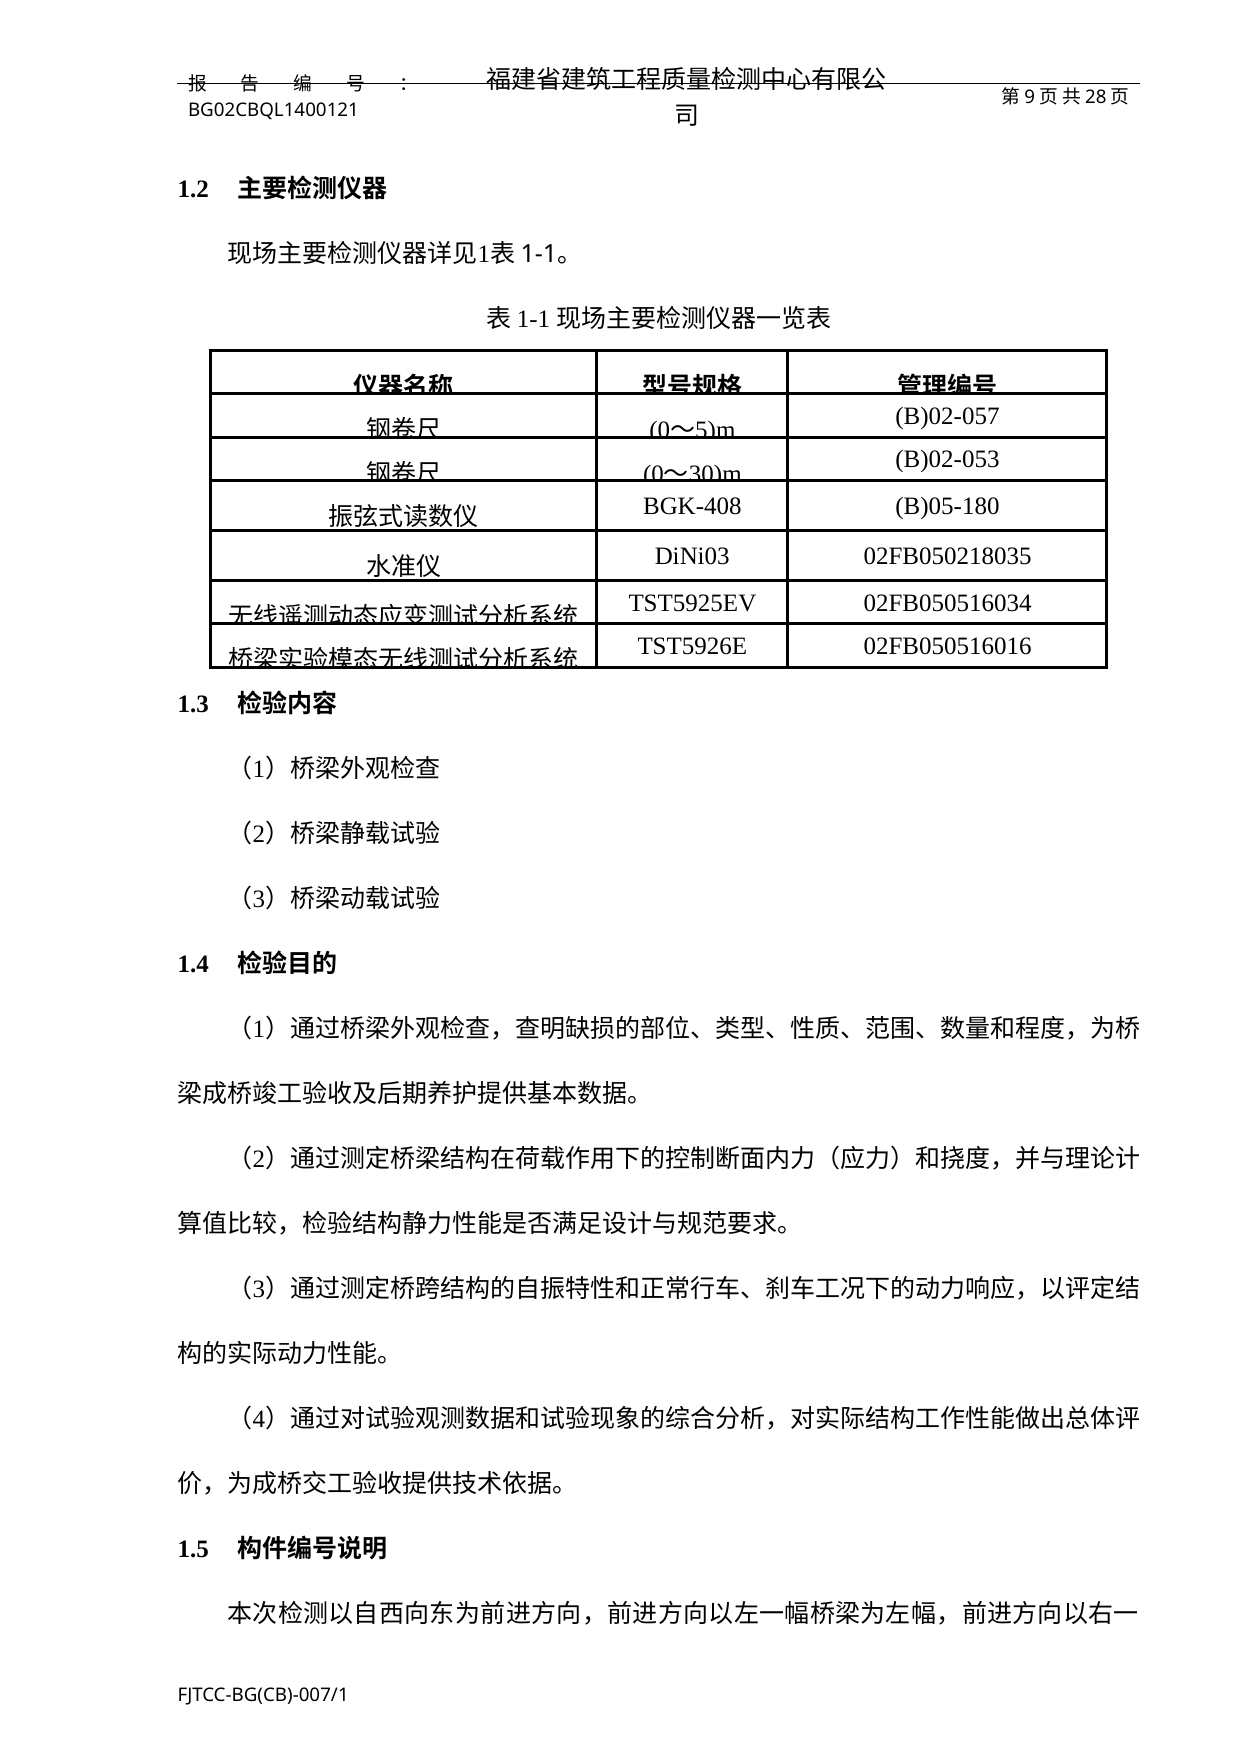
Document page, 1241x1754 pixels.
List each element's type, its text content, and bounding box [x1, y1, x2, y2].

table_header 型号规格 [598, 352, 786, 392]
table_cell 02FB050516016 [789, 625, 1105, 666]
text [177, 1579, 1140, 1644]
text （3）通过测定桥跨结构的自振特性和正常行车、刹车工况下的动力响应，以评定结构的实际动力性能。 [177, 1254, 1140, 1384]
table_cell DiNi03 [598, 532, 786, 579]
table_cell (B)05-180 [789, 482, 1105, 529]
table_header 仪器名称 [212, 352, 595, 392]
table_cell 振弦式读数仪 [212, 482, 595, 529]
table_cell TST5925EV [598, 582, 786, 622]
subtitle 检验内容 [177, 669, 1140, 734]
table_cell 钢卷尺 [212, 395, 595, 436]
table_cell (0～5)m [598, 395, 786, 436]
text （3）桥梁动载试验 [177, 864, 1140, 929]
table_cell (B)02-053 [789, 439, 1105, 479]
table_cell BGK-408 [598, 482, 786, 529]
text （4）通过对试验观测数据和试验现象的综合分析，对实际结构工作性能做出总体评价，为成桥交工验收提供技术依据。 [177, 1384, 1140, 1514]
table_cell (B)02-057 [789, 395, 1105, 436]
table_cell 钢卷尺 [212, 439, 595, 479]
table_header 管理编号 [789, 352, 1105, 392]
table_cell 02FB050516034 [789, 582, 1105, 622]
text 表 1-1 现场主要检测仪器一览表 [177, 284, 1140, 349]
subtitle 构件编号说明 [177, 1514, 1140, 1579]
subtitle 检验目的 [177, 929, 1140, 994]
table_cell 02FB050218035 [789, 532, 1105, 579]
text （1）桥梁外观检查 [177, 734, 1140, 799]
table_cell 无线遥测动态应变测试分析系统 [212, 582, 595, 622]
text （1）通过桥梁外观检查，查明缺损的部位、类型、性质、范围、数量和程度，为桥梁成桥竣工验收及后期养护提供基本数据。 [177, 994, 1140, 1124]
text 现场主要检测仪器详见表 1-1。 [177, 219, 1140, 284]
subtitle 主要检测仪器 [177, 89, 1140, 219]
text （2）桥梁静载试验 [177, 799, 1140, 864]
text （2）通过测定桥梁结构在荷载作用下的控制断面内力（应力）和挠度，并与理论计算值比较，检验结构静力性能是否满足设计与规范要求。 [177, 1124, 1140, 1254]
table_cell 水准仪 [212, 532, 595, 579]
table_cell 桥梁实验模态无线测试分析系统 [212, 625, 595, 666]
table_cell (0～30)m [598, 439, 786, 479]
table_cell TST5926E [598, 625, 786, 666]
